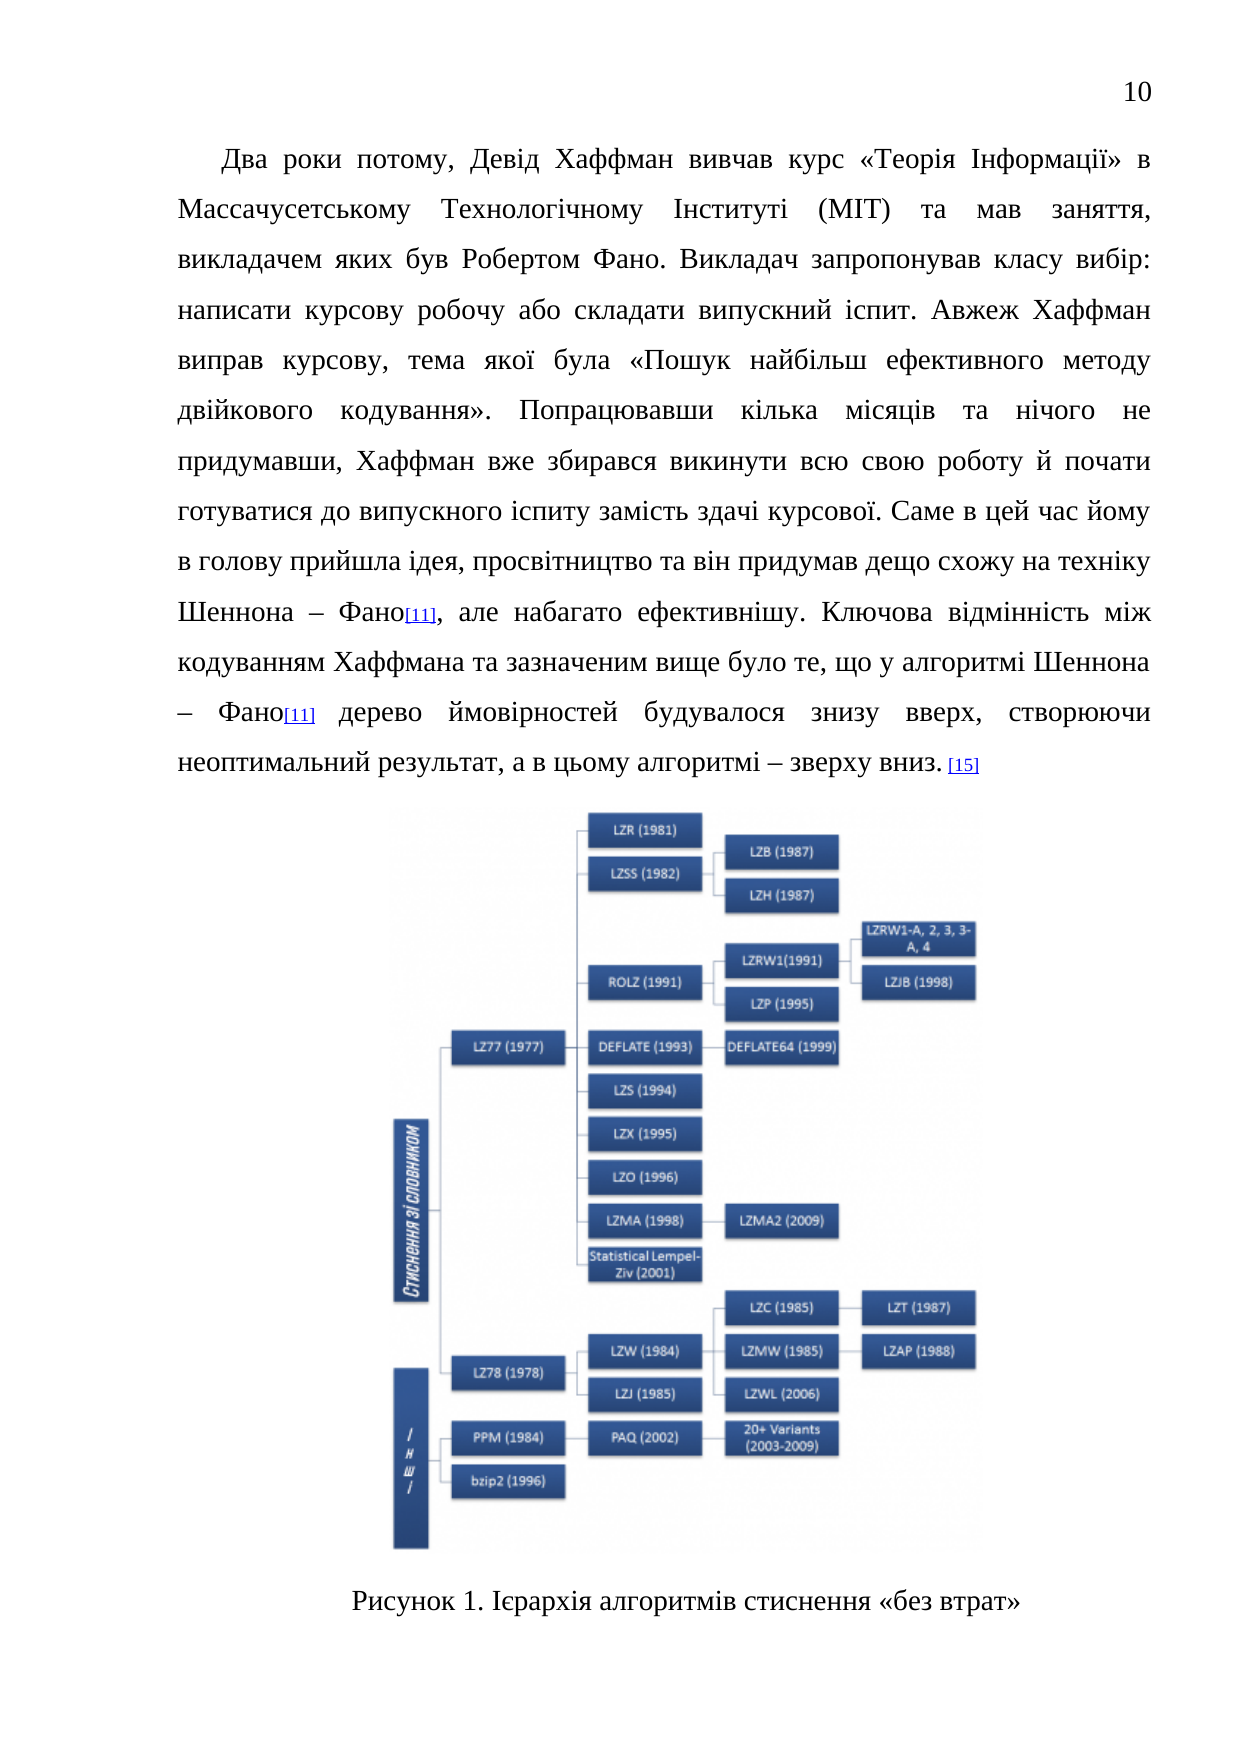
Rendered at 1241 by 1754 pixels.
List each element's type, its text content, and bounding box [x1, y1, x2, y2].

text Два роки потому, Девід Хаффман вивчав курс «Теорія Інформації» в Массачусетському Технологічному Інституті (МІТ) та мав заняття, викладачем яких був Робертом Фано. Викладач запропонував класу вибір: написати курсову робочу або складати випускний іспит. Авжеж Хаффман виправ курсову, тема якої була «Пошук найбільш ефективного методу двійкового кодування». Попрацювавши кілька місяців та нічого не придумавши, Хаффман вже збирався викинути всю свою роботу й почати готуватися до випускного іспиту замість здачі курсової. Саме в цей час йому в голову прийшла ідея, просвітництво та він придумав дещо схожу на техніку Шеннона – Фано[11], але набагато ефективнішу. Ключова відмінність між кодуванням Хаффмана та зазначеним вище було те, що у алгоритмі Шеннона – Фано[11] дерево ймовірностей будувалося знизу вверх, створюючи неоптимальний результат, а в цьому алгоритмі – зверху вниз. [15] [177, 141, 1152, 778]
picture [389, 807, 984, 1554]
text Рисунок 1. Ієрархія алгоритмів стиснення «без втрат» [177, 1583, 1152, 1616]
